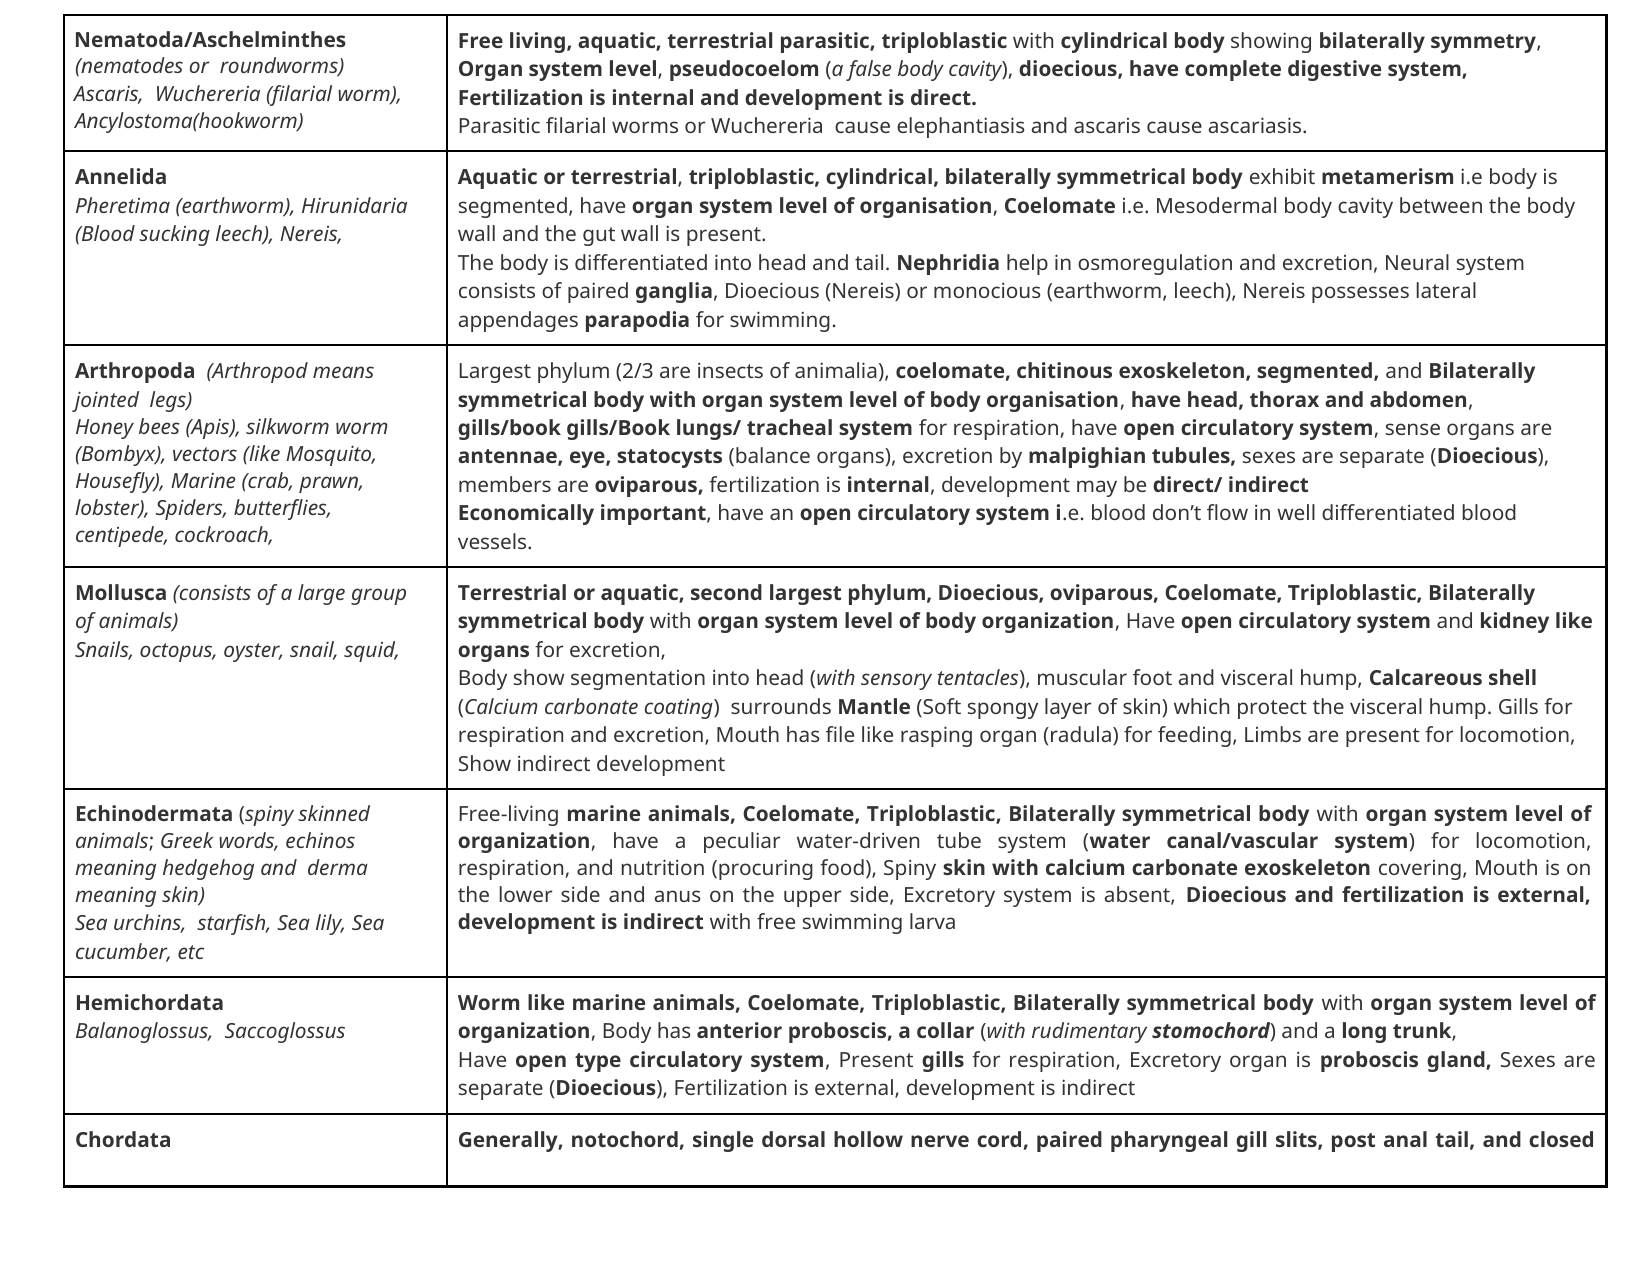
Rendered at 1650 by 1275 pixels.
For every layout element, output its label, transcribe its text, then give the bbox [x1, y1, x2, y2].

table_cell Largest phylum (2/3 are insects of animalia), coelomate, chitinous exoskeleton, segmented, and Bilaterally symmetrical body with organ system level of body organisation, have head, thorax and abdomen, gills/book gills/Book lungs/ tracheal system for respiration, have open circulatory system, sense organs are antennae, eye, statocysts (balance organs), excretion by malpighian tubules, sexes are separate (Dioecious), members are oviparous, fertilization is internal, development may be direct/ indirect Economically important, have an open circulatory system i.e. blood don’t flow in well differentiated blood vessels. [448, 346, 1605, 566]
table_cell Free-living marine animals, Coelomate, Triploblastic, Bilaterally symmetrical body with organ system level of organization, have a peculiar water-driven tube system (water canal/vascular system) for locomotion, respiration, and nutrition (procuring food), Spiny skin with calcium carbonate exoskeleton covering, Mouth is on the lower side and anus on the upper side, Excretory system is absent, Dioecious and fertilization is external, development is indirect with free swimming larva [448, 790, 1605, 976]
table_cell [448, 1115, 1605, 1185]
table_cell Annelida Pheretima (earthworm), Hirunidaria (Blood sucking leech), Nereis, [65, 152, 446, 344]
table_cell Free living, aquatic, terrestrial parasitic, triploblastic with cylindrical body showing bilaterally symmetry, Organ system level, pseudocoelom (a false body cavity), dioecious, have complete digestive system, Fertilization is internal and development is direct. Parasitic filarial worms or Wuchereria cause elephantiasis and ascaris cause ascariasis. [448, 16, 1605, 150]
table_cell Arthropoda (Arthropod means jointed legs) Honey bees (Apis), silkworm worm (Bombyx), vectors (like Mosquito, Housefly), Marine (crab, prawn, lobster), Spiders, butterflies, centipede, cockroach, [65, 346, 446, 566]
table_cell Terrestrial or aquatic, second largest phylum, Dioecious, oviparous, Coelomate, Triploblastic, Bilaterally symmetrical body with organ system level of body organization, Have open circulatory system and kidney like organs for excretion, Body show segmentation into head (with sensory tentacles), muscular foot and visceral hump, Calcareous shell (Calcium carbonate coating) surrounds Mantle (Soft spongy layer of skin) which protect the visceral hump. Gills for respiration and excretion, Mouth has file like rasping organ (radula) for feeding, Limbs are present for locomotion, Show indirect development [448, 568, 1605, 788]
table_cell Hemichordata Balanoglossus, Saccoglossus [65, 978, 446, 1112]
table_cell Aquatic or terrestrial, triploblastic, cylindrical, bilaterally symmetrical body exhibit metamerism i.e body is segmented, have organ system level of organisation, Coelomate i.e. Mesodermal body cavity between the body wall and the gut wall is present. The body is differentiated into head and tail. Nephridia help in osmoregulation and excretion, Neural system consists of paired ganglia, Dioecious (Nereis) or monocious (earthworm, leech), Nereis possesses lateral appendages parapodia for swimming. [448, 152, 1605, 344]
table_cell Nematoda/Aschelminthes (nematodes or roundworms) Ascaris, Wuchereria (filarial worm), Ancylostoma(hookworm) [65, 16, 446, 150]
table_cell Chordata [65, 1115, 446, 1185]
table_cell Mollusca (consists of a large group of animals) Snails, octopus, oyster, snail, squid, [65, 568, 446, 788]
table_cell Echinodermata (spiny skinned animals; Greek words, echinos meaning hedgehog and derma meaning skin) Sea urchins, starfish, Sea lily, Sea cucumber, etc [65, 790, 446, 976]
table_cell Worm like marine animals, Coelomate, Triploblastic, Bilaterally symmetrical body with organ system level of organization, Body has anterior proboscis, a collar (with rudimentary stomochord) and a long trunk, Have open type circulatory system, Present gills for respiration, Excretory organ is proboscis gland, Sexes are separate (Dioecious), Fertilization is external, development is indirect [448, 978, 1605, 1112]
